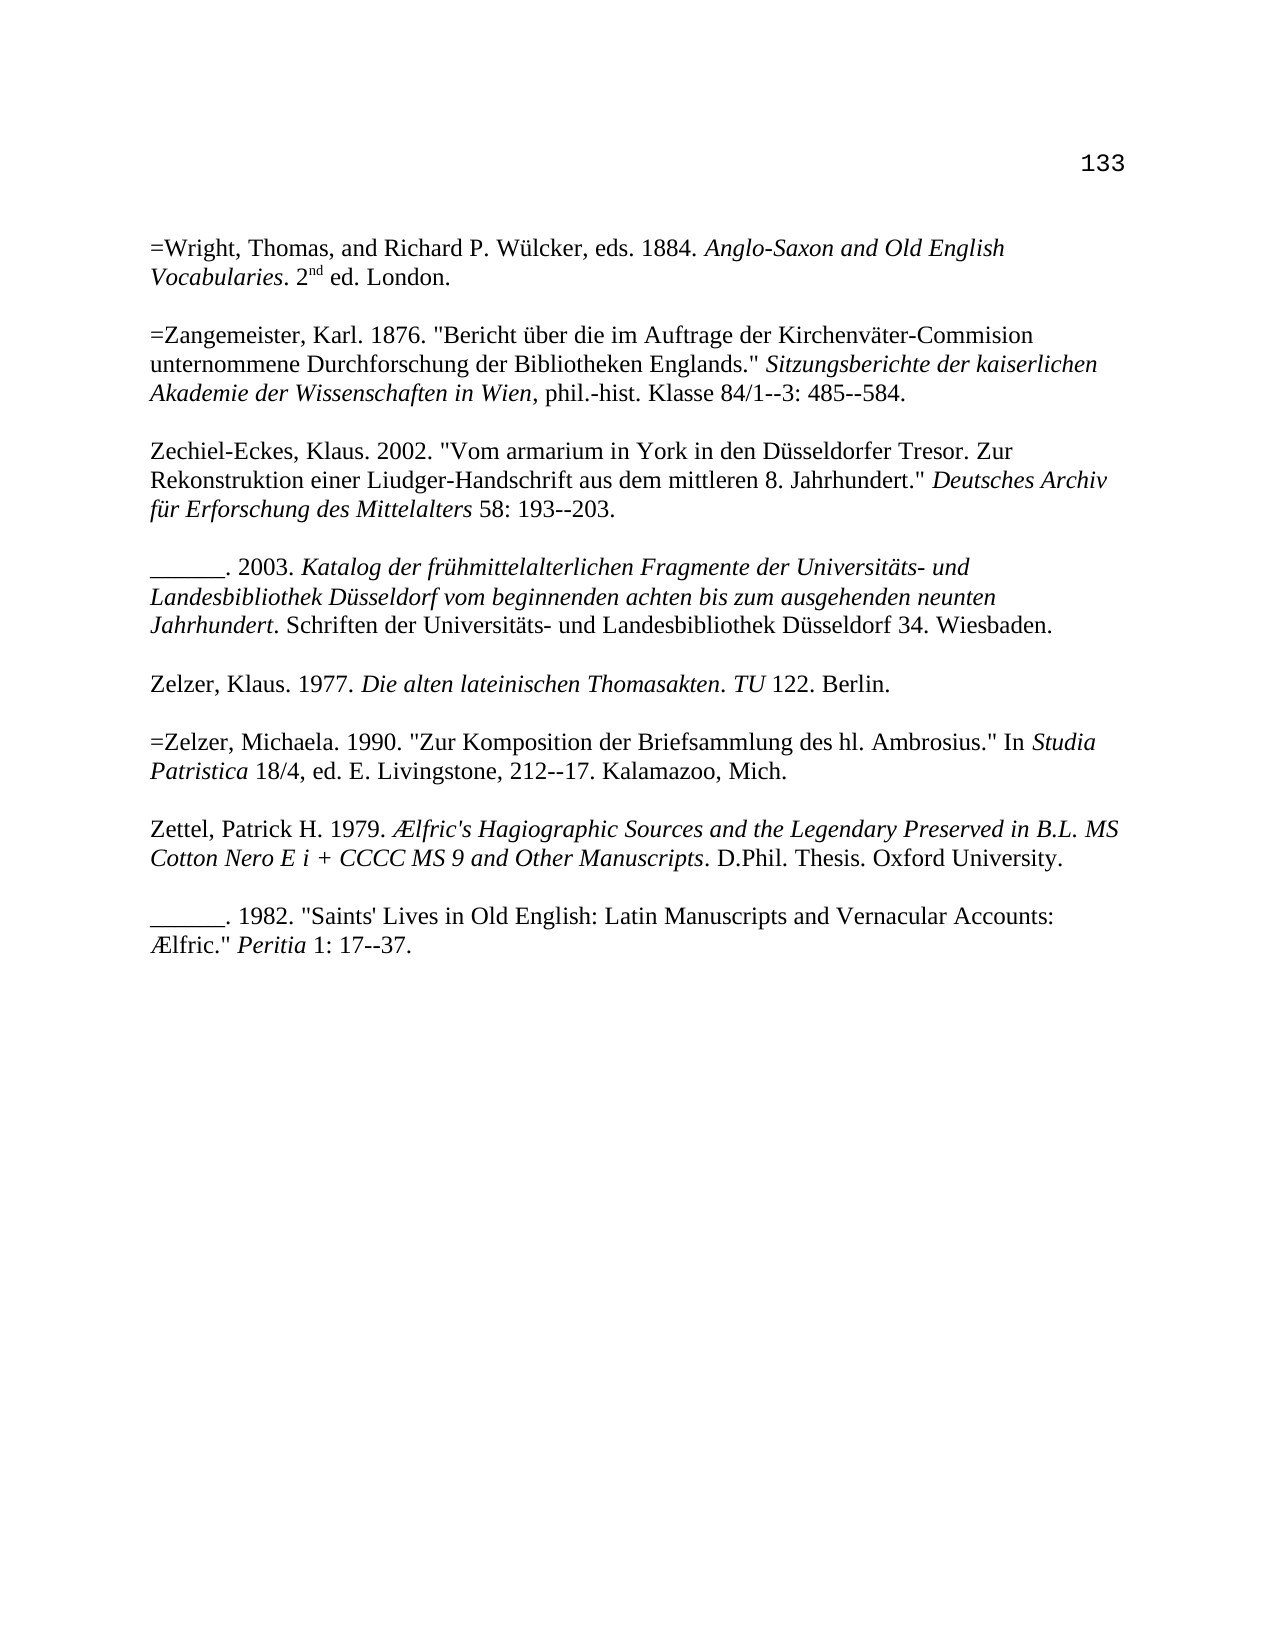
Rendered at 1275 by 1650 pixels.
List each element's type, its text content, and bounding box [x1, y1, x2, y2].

text ______. 2003. Katalog der frühmittelalterlichen Fragmente der Universitäts- und Landesbibliothek Düsseldorf vom beginnenden achten bis zum ausgehenden neunten Jahrhundert. Schriften der Universitäts- und Landesbibliothek Düsseldorf 34. Wiesbaden. [150, 552, 1125, 639]
text =Wright, Thomas, and Richard P. Wülcker, eds. 1884. Anglo-Saxon and Old English Vocabularies. 2nd ed. London. [150, 233, 1125, 291]
text Zechiel-Eckes, Klaus. 2002. "Vom armarium in York in den Düsseldorfer Tresor. Zur Rekonstruktion einer Liudger-Handschrift aus dem mittleren 8. Jahrhundert." Deutsches Archiv für Erforschung des Mittelalters 58: 193--203. [150, 436, 1125, 523]
text Zelzer, Klaus. 1977. Die alten lateinischen Thomasakten. TU 122. Berlin. [150, 668, 1125, 698]
text =Zelzer, Michaela. 1990. "Zur Komposition der Briefsammlung des hl. Ambrosius." In Studia Patristica 18/4, ed. E. Livingstone, 212--17. Kalamazoo, Mich. [150, 727, 1125, 785]
text =Zangemeister, Karl. 1876. "Bericht über die im Auftrage der Kirchenväter-Commision unternommene Durchforschung der Bibliotheken Englands." Sitzungsberichte der kaiserlichen Akademie der Wissenschaften in Wien, phil.-hist. Klasse 84/1--3: 485--584. [150, 320, 1125, 407]
text Zettel, Patrick H. 1979. Ælfric's Hagiographic Sources and the Legendary Preserved in B.L. MS Cotton Nero E i + CCCC MS 9 and Other Manuscripts. D.Phil. Thesis. Oxford University. [150, 814, 1125, 872]
text ______. 1982. "Saints' Lives in Old English: Latin Manuscripts and Vernacular Accounts: Ælfric." Peritia 1: 17--37. [150, 901, 1125, 959]
